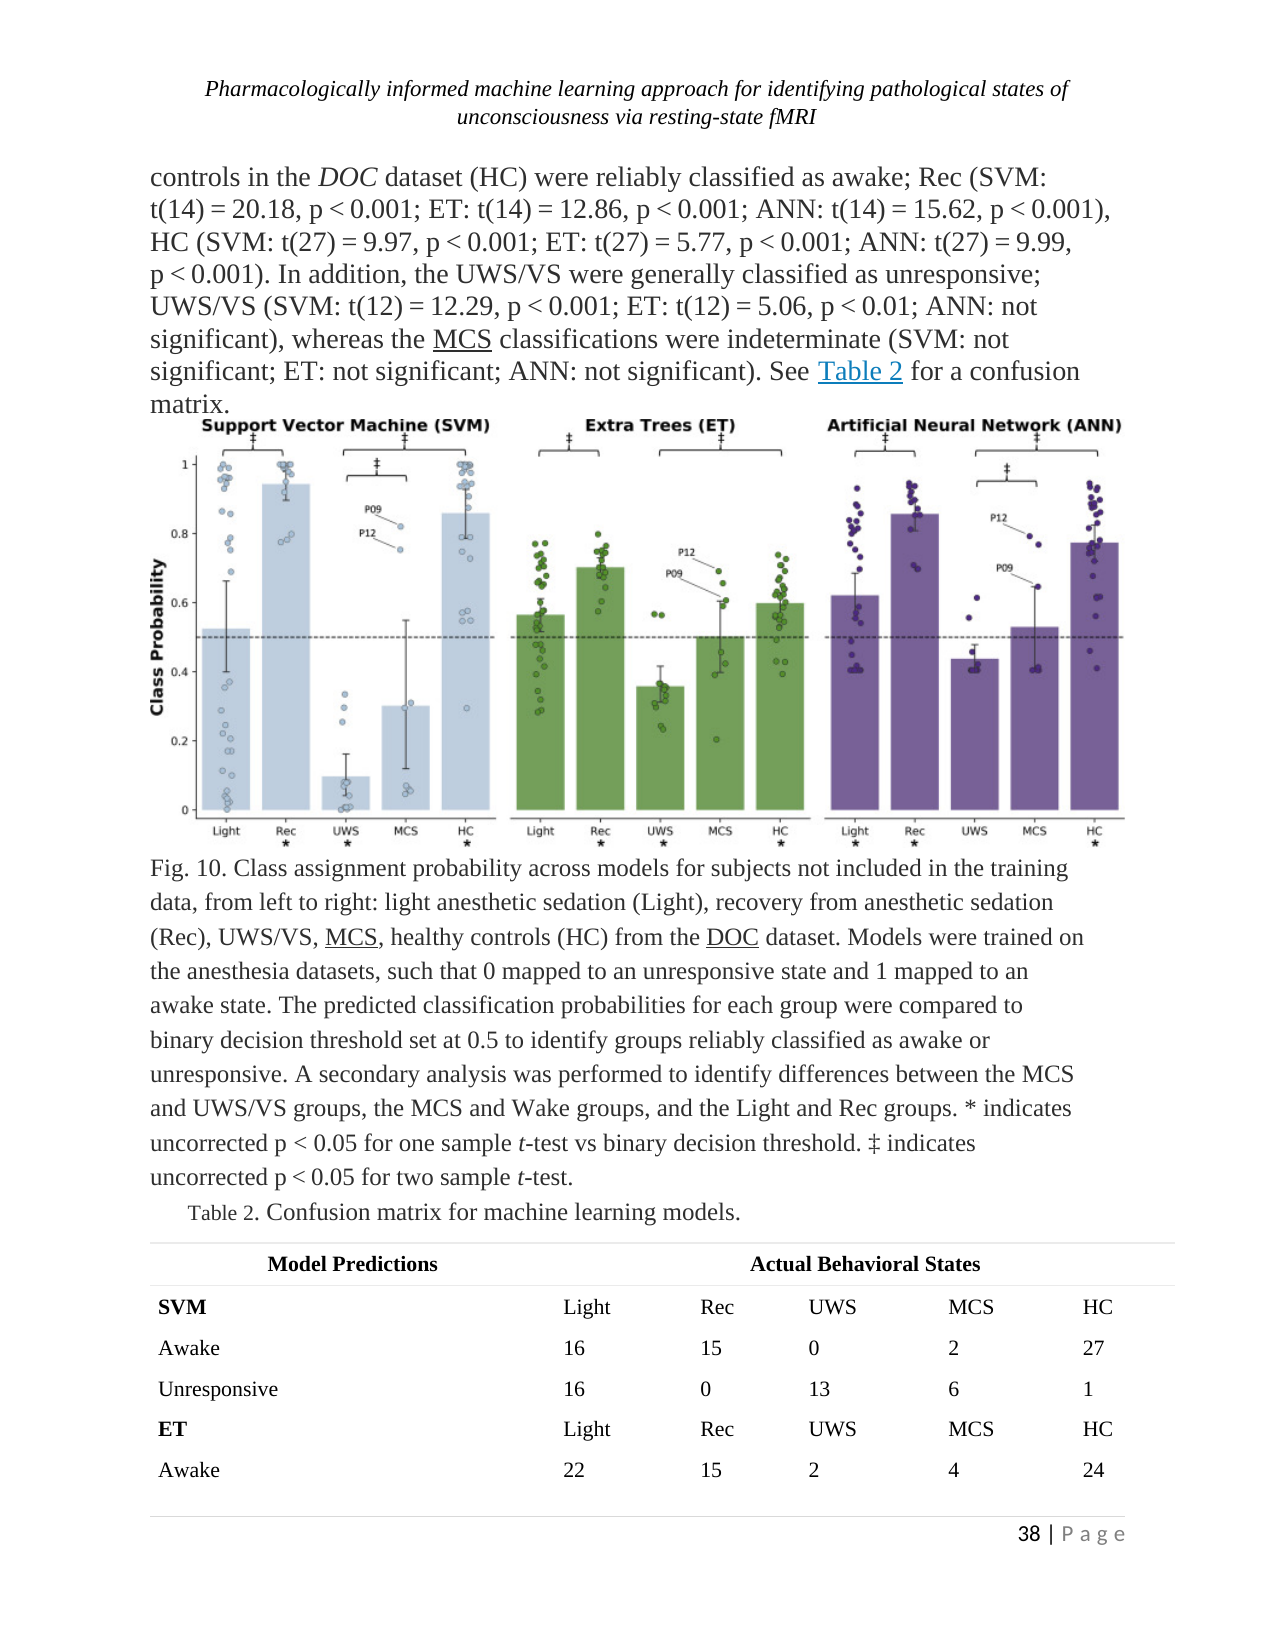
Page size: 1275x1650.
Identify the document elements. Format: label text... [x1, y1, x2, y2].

table_cell Light [555, 1409, 692, 1449]
table_cell 27 [1075, 1327, 1175, 1368]
table_cell ET [150, 1409, 555, 1449]
table_cell 6 [940, 1368, 1075, 1408]
table_cell 2 [940, 1327, 1075, 1368]
table_cell 24 [1075, 1449, 1175, 1490]
text Fig. 10. Class assignment probability across models for subjects not included in the training data, from left to right: light anesthetic sedation (Light), recovery from anesthetic sedation (Rec), UWS/VS, MCS, healthy controls (HC) from the DOC dataset. Models were trained on the anesthesia datasets, such that 0 mapped to an unresponsive state and 1 mapped to an awake state. The predicted classification probabilities for each group were compared to binary decision threshold set at 0.5 to identify groups reliably classified as awake or unresponsive. A secondary analysis was performed to identify differences between the MCS and UWS/VS groups, the MCS and Wake groups, and the Light and Rec groups. * indicates uncorrected p ​< ​0.05 for one sample t-test vs binary decision threshold. ‡ indicates uncorrected p < 0.05 for two sample t-test. [150, 848, 1087, 1191]
table_cell 13 [801, 1368, 940, 1408]
table_cell 16 [555, 1368, 692, 1408]
table_cell UWS [801, 1409, 940, 1449]
table_header Model Predictions [150, 1244, 555, 1284]
table_cell 22 [555, 1449, 692, 1490]
table_cell MCS [940, 1286, 1075, 1327]
table_cell SVM [150, 1286, 555, 1327]
table_cell Rec [693, 1409, 801, 1449]
table_cell 15 [693, 1327, 801, 1368]
table_header Actual Behavioral States [555, 1244, 1175, 1284]
picture [150, 419, 1125, 848]
table_cell 15 [693, 1449, 801, 1490]
table_cell HC [1075, 1409, 1175, 1449]
table_cell 16 [555, 1327, 692, 1368]
table_cell 1 [1075, 1368, 1175, 1408]
table_cell 2 [801, 1449, 940, 1490]
table_cell MCS [940, 1409, 1075, 1449]
text Table 2. Confusion matrix for machine learning models. [187, 1191, 1087, 1225]
table_cell 4 [940, 1449, 1075, 1490]
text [150, 160, 1125, 419]
table_cell HC [1075, 1286, 1175, 1327]
table_cell Awake [150, 1327, 555, 1368]
table_cell Awake [150, 1449, 555, 1490]
table_cell 0 [693, 1368, 801, 1408]
table_cell 0 [801, 1327, 940, 1368]
table_cell Unresponsive [150, 1368, 555, 1408]
table_cell UWS [801, 1286, 940, 1327]
table_cell Rec [693, 1286, 801, 1327]
table_cell Light [555, 1286, 692, 1327]
